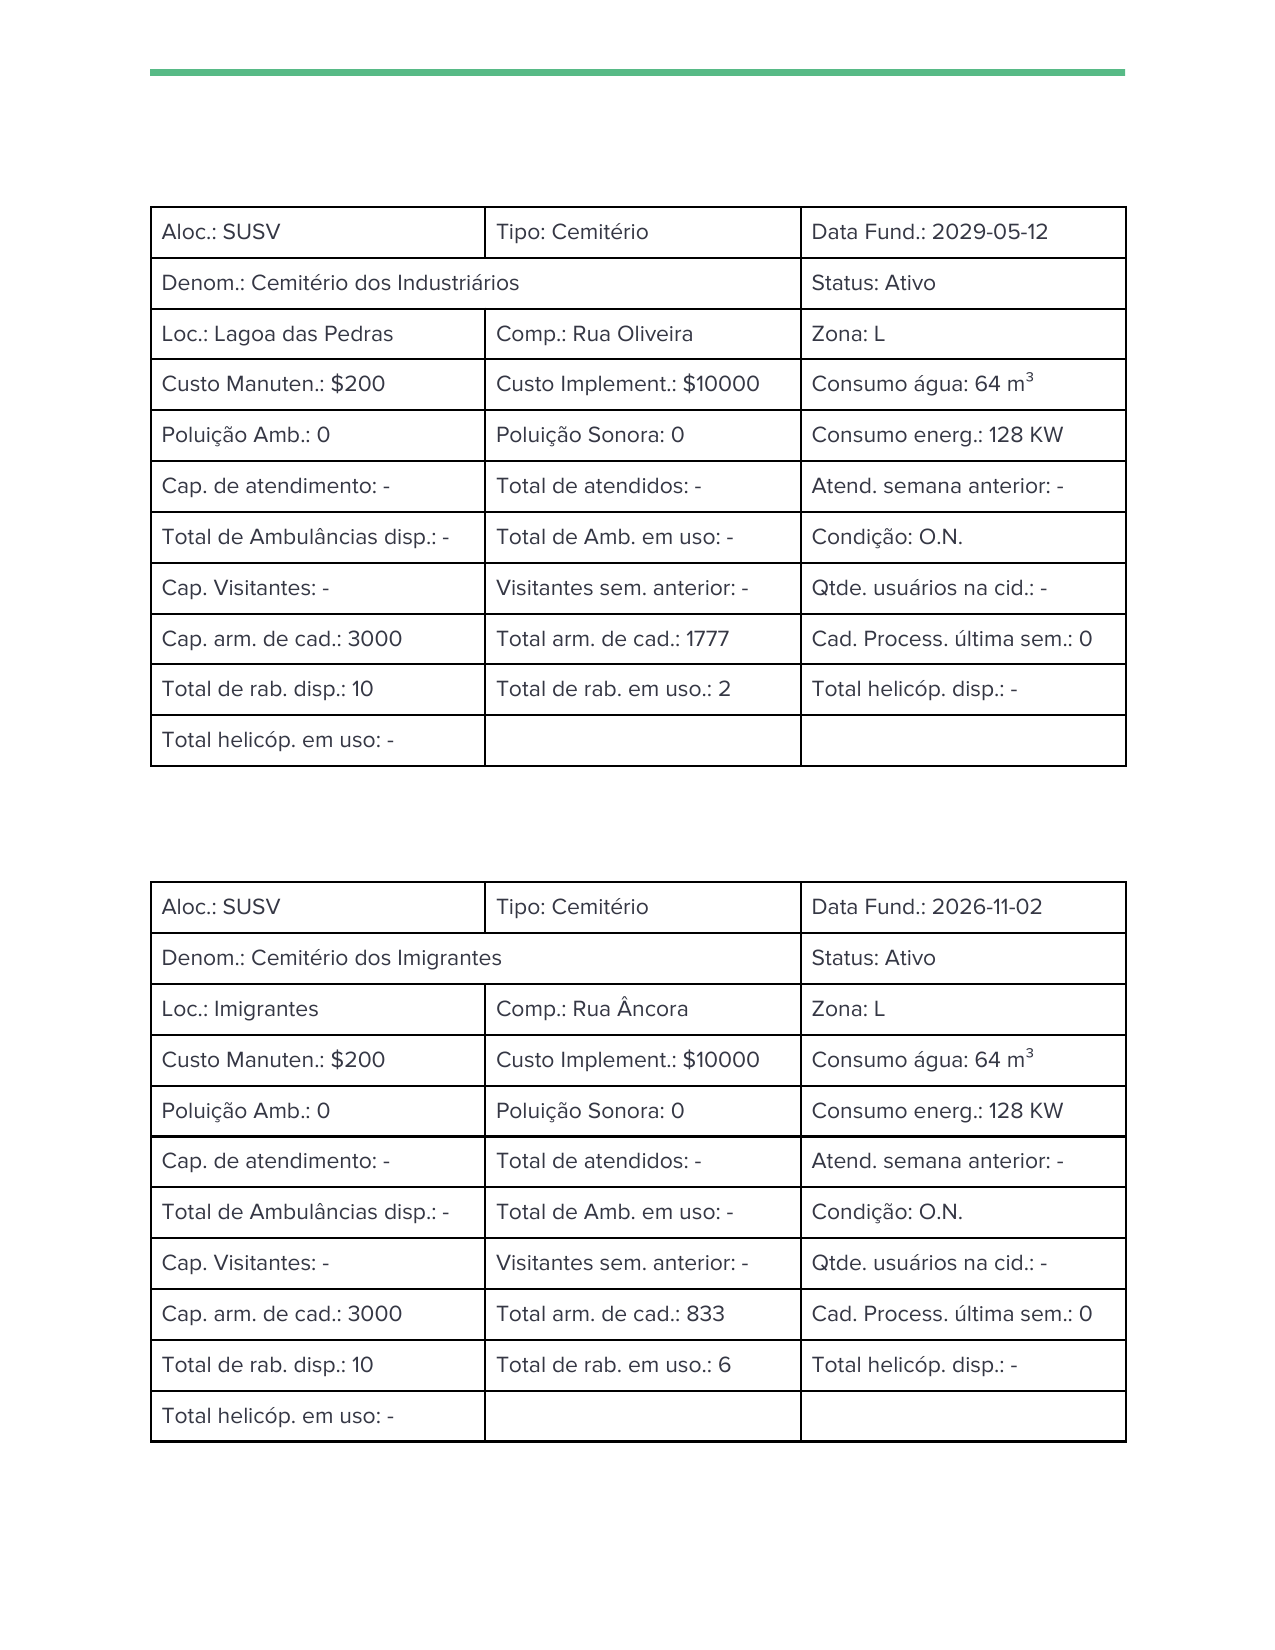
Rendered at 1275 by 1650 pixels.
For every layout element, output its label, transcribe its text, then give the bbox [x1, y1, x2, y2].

table_cell Total de Amb. em uso: - [486, 513, 800, 562]
table_cell Total arm. de cad.: 833 [486, 1290, 800, 1339]
table_cell Custo Manuten.: $200 [152, 1036, 484, 1084]
table_cell Cap. Visitantes: - [152, 1239, 484, 1288]
table_cell Condição: O.N. [802, 513, 1125, 562]
table_cell Atend. semana anterior: - [802, 1138, 1125, 1186]
table_cell Poluição Amb.: 0 [152, 1087, 484, 1135]
table_cell Total de Ambulâncias disp.: - [152, 513, 484, 562]
table_cell Qtde. usuários na cid.: - [802, 1239, 1125, 1288]
table_cell Zona: L [802, 310, 1125, 358]
table_cell Total de rab. disp.: 10 [152, 665, 484, 714]
table_cell Status: Ativo [802, 934, 1125, 983]
table_cell [802, 1392, 1125, 1440]
table_cell Visitantes sem. anterior: - [486, 1239, 800, 1288]
table_cell Qtde. usuários na cid.: - [802, 564, 1125, 612]
table_header Tipo: Cemitério [486, 883, 800, 932]
table_cell Denom.: Cemitério dos Imigrantes [152, 934, 800, 983]
table_cell Total de Ambulâncias disp.: - [152, 1188, 484, 1237]
table_cell Consumo água: 64 m³ [802, 1036, 1125, 1084]
table_cell Total helicóp. em uso: - [152, 716, 484, 765]
table_cell [802, 716, 1125, 765]
table_cell Total helicóp. disp.: - [802, 1341, 1125, 1389]
table_cell [486, 1392, 800, 1440]
table_header Data Fund.: 2026-11-02 [802, 883, 1125, 932]
table_cell Total helicóp. disp.: - [802, 665, 1125, 714]
table_cell Comp.: Rua Âncora [486, 985, 800, 1034]
table_cell Total arm. de cad.: 1777 [486, 615, 800, 663]
table_cell Loc.: Imigrantes [152, 985, 484, 1034]
table_cell Custo Manuten.: $200 [152, 360, 484, 409]
table_header Aloc.: SUSV [152, 883, 484, 932]
table_cell Poluição Sonora: 0 [486, 411, 800, 460]
table_header Aloc.: SUSV [152, 208, 484, 257]
picture [150, 69, 1125, 76]
table_cell Total de atendidos: - [486, 1138, 800, 1186]
table_cell Poluição Sonora: 0 [486, 1087, 800, 1135]
table_cell Total de rab. em uso.: 6 [486, 1341, 800, 1389]
table_cell Cap. de atendimento: - [152, 1138, 484, 1186]
table_header Tipo: Cemitério [486, 208, 800, 257]
table_cell Denom.: Cemitério dos Industriários [152, 259, 800, 307]
table_cell Custo Implement.: $10000 [486, 360, 800, 409]
table_cell Total de Amb. em uso: - [486, 1188, 800, 1237]
table_cell Custo Implement.: $10000 [486, 1036, 800, 1084]
table_cell Cad. Process. última sem.: 0 [802, 615, 1125, 663]
table_cell Total de atendidos: - [486, 462, 800, 511]
table_cell Total helicóp. em uso: - [152, 1392, 484, 1440]
table_cell Cap. Visitantes: - [152, 564, 484, 612]
table_cell Cap. arm. de cad.: 3000 [152, 615, 484, 663]
table_cell Visitantes sem. anterior: - [486, 564, 800, 612]
table_cell Cap. arm. de cad.: 3000 [152, 1290, 484, 1339]
table_cell Total de rab. em uso.: 2 [486, 665, 800, 714]
table_cell [486, 716, 800, 765]
table_cell Total de rab. disp.: 10 [152, 1341, 484, 1389]
table_cell Poluição Amb.: 0 [152, 411, 484, 460]
table_header Data Fund.: 2029-05-12 [802, 208, 1125, 257]
table_cell Loc.: Lagoa das Pedras [152, 310, 484, 358]
table_cell Consumo energ.: 128 KW [802, 411, 1125, 460]
table_cell Comp.: Rua Oliveira [486, 310, 800, 358]
table_cell Zona: L [802, 985, 1125, 1034]
table_cell Status: Ativo [802, 259, 1125, 307]
table_cell Consumo água: 64 m³ [802, 360, 1125, 409]
table_cell Atend. semana anterior: - [802, 462, 1125, 511]
table_cell Consumo energ.: 128 KW [802, 1087, 1125, 1135]
table_cell Condição: O.N. [802, 1188, 1125, 1237]
table_cell Cap. de atendimento: - [152, 462, 484, 511]
table_cell Cad. Process. última sem.: 0 [802, 1290, 1125, 1339]
